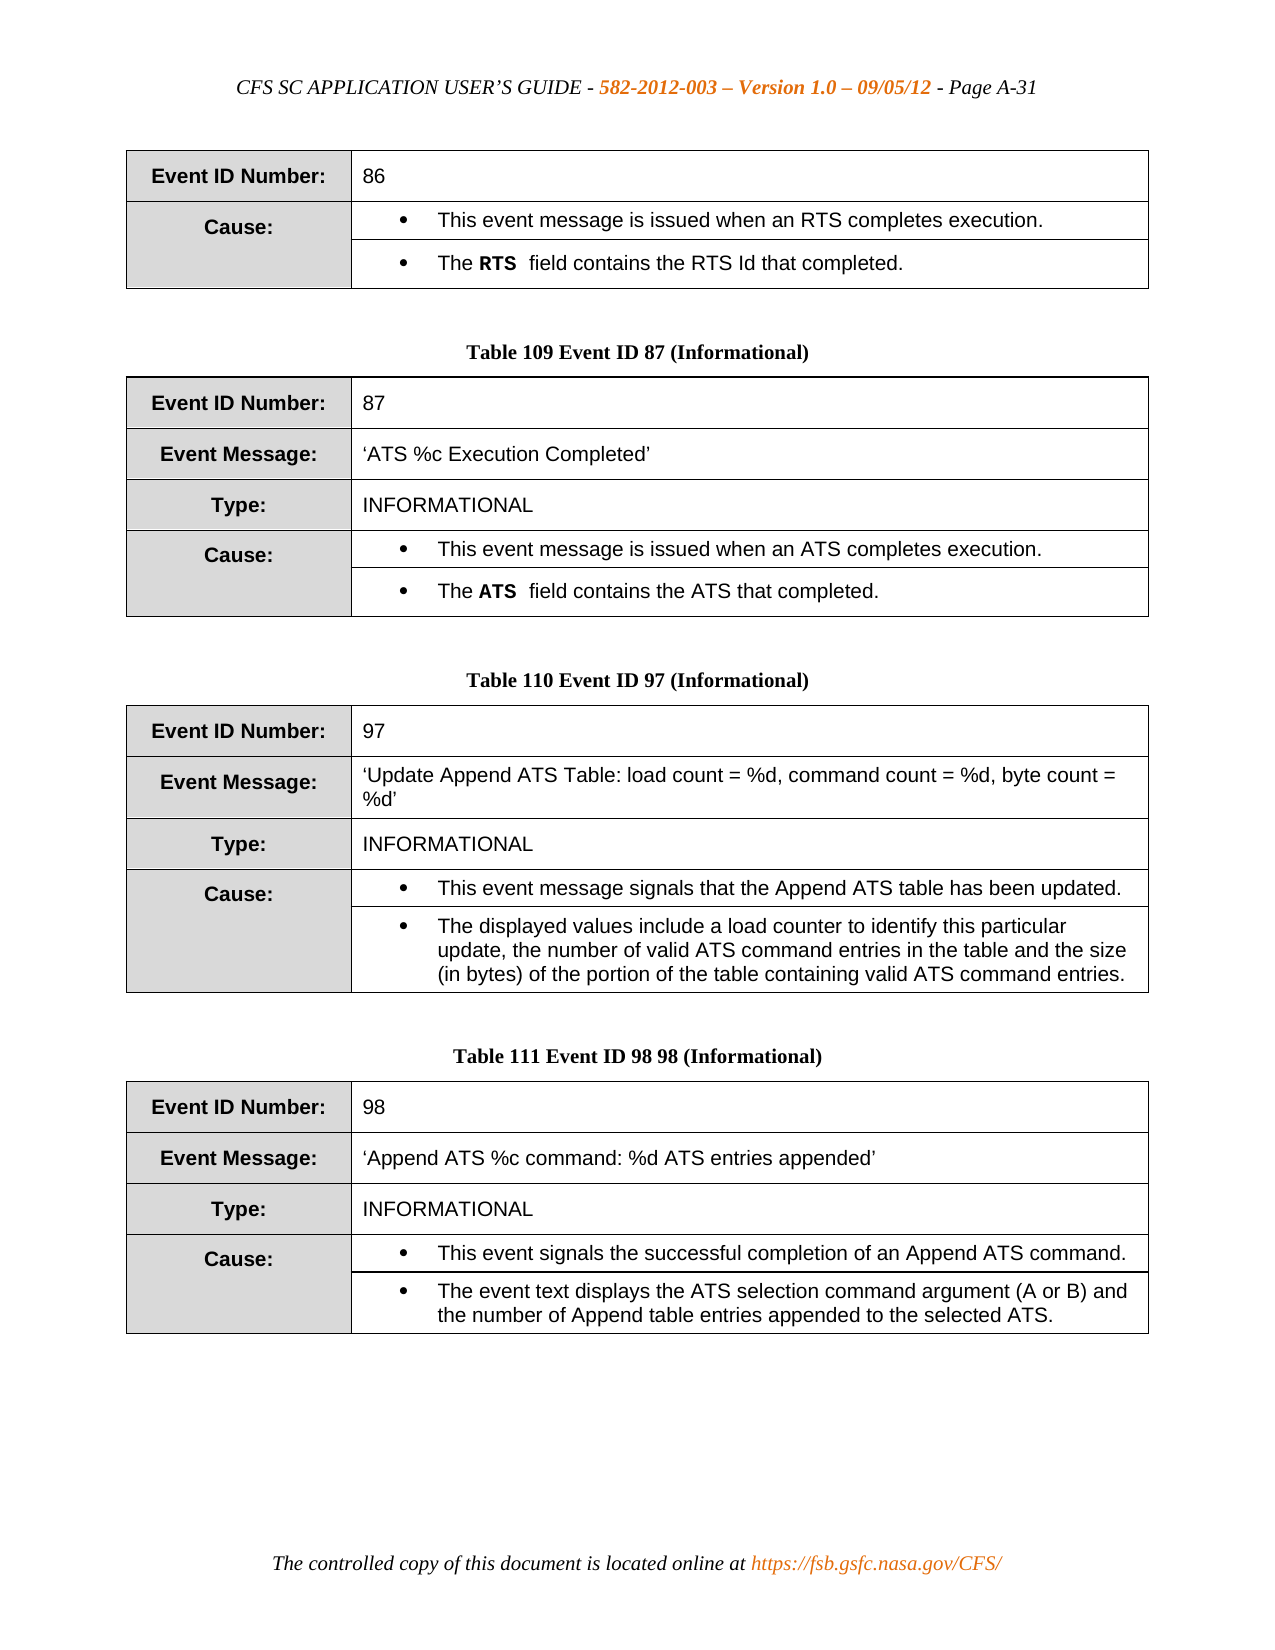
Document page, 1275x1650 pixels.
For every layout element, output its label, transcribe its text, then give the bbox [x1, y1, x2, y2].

text Table 109 Event ID 87 (Informational) [187, 340, 1087, 364]
table_cell This event message is issued when an ATS completes execution. [352, 531, 1148, 567]
table_cell The displayed values include a load counter to identify this particular update, the number of valid ATS command entries in the table and the size (in bytes) of the portion of the table containing valid ATS command entries. [352, 907, 1148, 992]
table_header 86 [352, 151, 1148, 201]
table_header Event ID Number: [127, 1082, 351, 1132]
table_cell ‘Update Append ATS Table: load count = %d, command count = %d, byte count = %d’ [352, 757, 1148, 817]
text Table 110 Event ID 97 (Informational) [187, 668, 1087, 692]
table_header 97 [352, 706, 1148, 756]
table_cell This event signals the successful completion of an Append ATS command. [352, 1235, 1148, 1271]
table_cell The ATS field contains the ATS that completed. [352, 568, 1148, 616]
table_cell Cause: [127, 870, 351, 992]
table_cell Type: [127, 1184, 351, 1234]
table_cell Event Message: [127, 1133, 351, 1183]
text Table 111 Event ID 98 98 (Informational) [187, 1044, 1087, 1068]
table_cell ‘Append ATS %c command: %d ATS entries appended’ [352, 1133, 1148, 1183]
table_cell Event Message: [127, 757, 351, 817]
table_cell Event Message: [127, 429, 351, 478]
table_cell INFORMATIONAL [352, 819, 1148, 868]
table_cell This event message signals that the Append ATS table has been updated. [352, 870, 1148, 906]
table_cell Type: [127, 819, 351, 868]
table_header 87 [352, 378, 1148, 427]
table_cell Type: [127, 480, 351, 529]
table_header Event ID Number: [127, 151, 351, 201]
table_header Event ID Number: [127, 706, 351, 756]
table_cell The event text displays the ATS selection command argument (A or B) and the number of Append table entries appended to the selected ATS. [352, 1273, 1148, 1333]
table_cell Cause: [127, 1235, 351, 1333]
table_cell Cause: [127, 531, 351, 616]
table_cell Cause: [127, 202, 351, 287]
table_cell ‘ATS %c Execution Completed’ [352, 429, 1148, 478]
table_cell This event message is issued when an RTS completes execution. [352, 202, 1148, 239]
table_cell The RTS field contains the RTS Id that completed. [352, 240, 1148, 287]
table_header Event ID Number: [127, 378, 351, 427]
table_cell INFORMATIONAL [352, 480, 1148, 529]
table_cell INFORMATIONAL [352, 1184, 1148, 1234]
table_header 98 [352, 1082, 1148, 1132]
